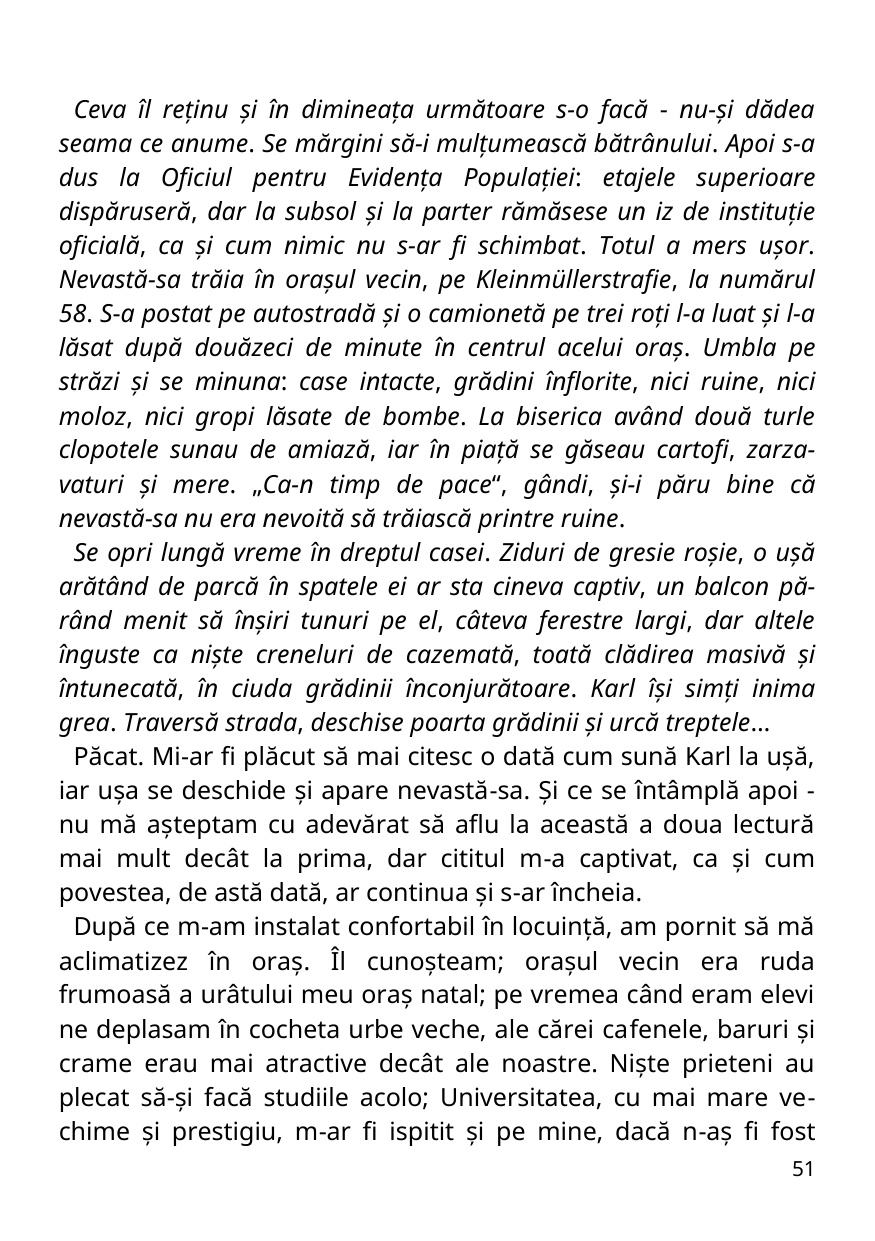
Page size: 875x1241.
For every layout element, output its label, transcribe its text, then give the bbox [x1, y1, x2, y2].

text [58, 909, 816, 1147]
text Se opri lungă vreme în dreptul casei. Ziduri de gresie roşie, o uşă arătând de parcă în spatele ei ar sta cineva captiv, un balcon părând menit să înşiri tunuri pe el, câteva ferestre largi, dar altele înguste ca nişte creneluri de cazemată, toată clădirea masivă şi întunecată, în ciuda grădinii înconjurătoare. Karl îşi simţi inima grea. Traversă strada, deschise poarta grădinii şi urcă treptele… [58, 534, 816, 739]
text Păcat. Mi-ar fi plăcut să mai citesc o dată cum sună Karl la uşă, iar uşa se deschide şi apare nevastă-sa. Şi ce se întâmplă apoi - nu mă aşteptam cu adevărat să aflu la această a doua lectură mai mult decât la prima, dar cititul m-a captivat, ca şi cum povestea, de astă dată, ar continua şi s-ar încheia. [58, 739, 816, 909]
text Ceva îl reţinu şi în dimineaţa următoare s-o facă - nu-şi dădea seama ce anume. Se mărgini să-i mulţumească bătrânului. Apoi s-a dus la Oficiul pentru Evidenţa Populaţiei: etajele superioare dispăruseră, dar la subsol şi la parter rămăsese un iz de instituţie oficială, ca şi cum nimic nu s-ar fi schimbat. Totul a mers uşor. Nevastă-sa trăia în oraşul vecin, pe Kleinmüllerstrafie, la numărul 58. S-a postat pe autostradă şi o camionetă pe trei roţi l-a luat şi l-a lăsat după douăzeci de minute în centrul acelui oraş. Umbla pe străzi şi se minuna: case intacte, grădini înflorite, nici ruine, nici moloz, nici gropi lăsate de bombe. La biserica având două turle clopotele sunau de amiază, iar în piaţă se găseau cartofi, zarzavaturi şi mere. „Ca-n timp de pace“, gândi, şi-i păru bine că nevastă-sa nu era nevoită să trăiască printre ruine. [58, 92, 816, 534]
